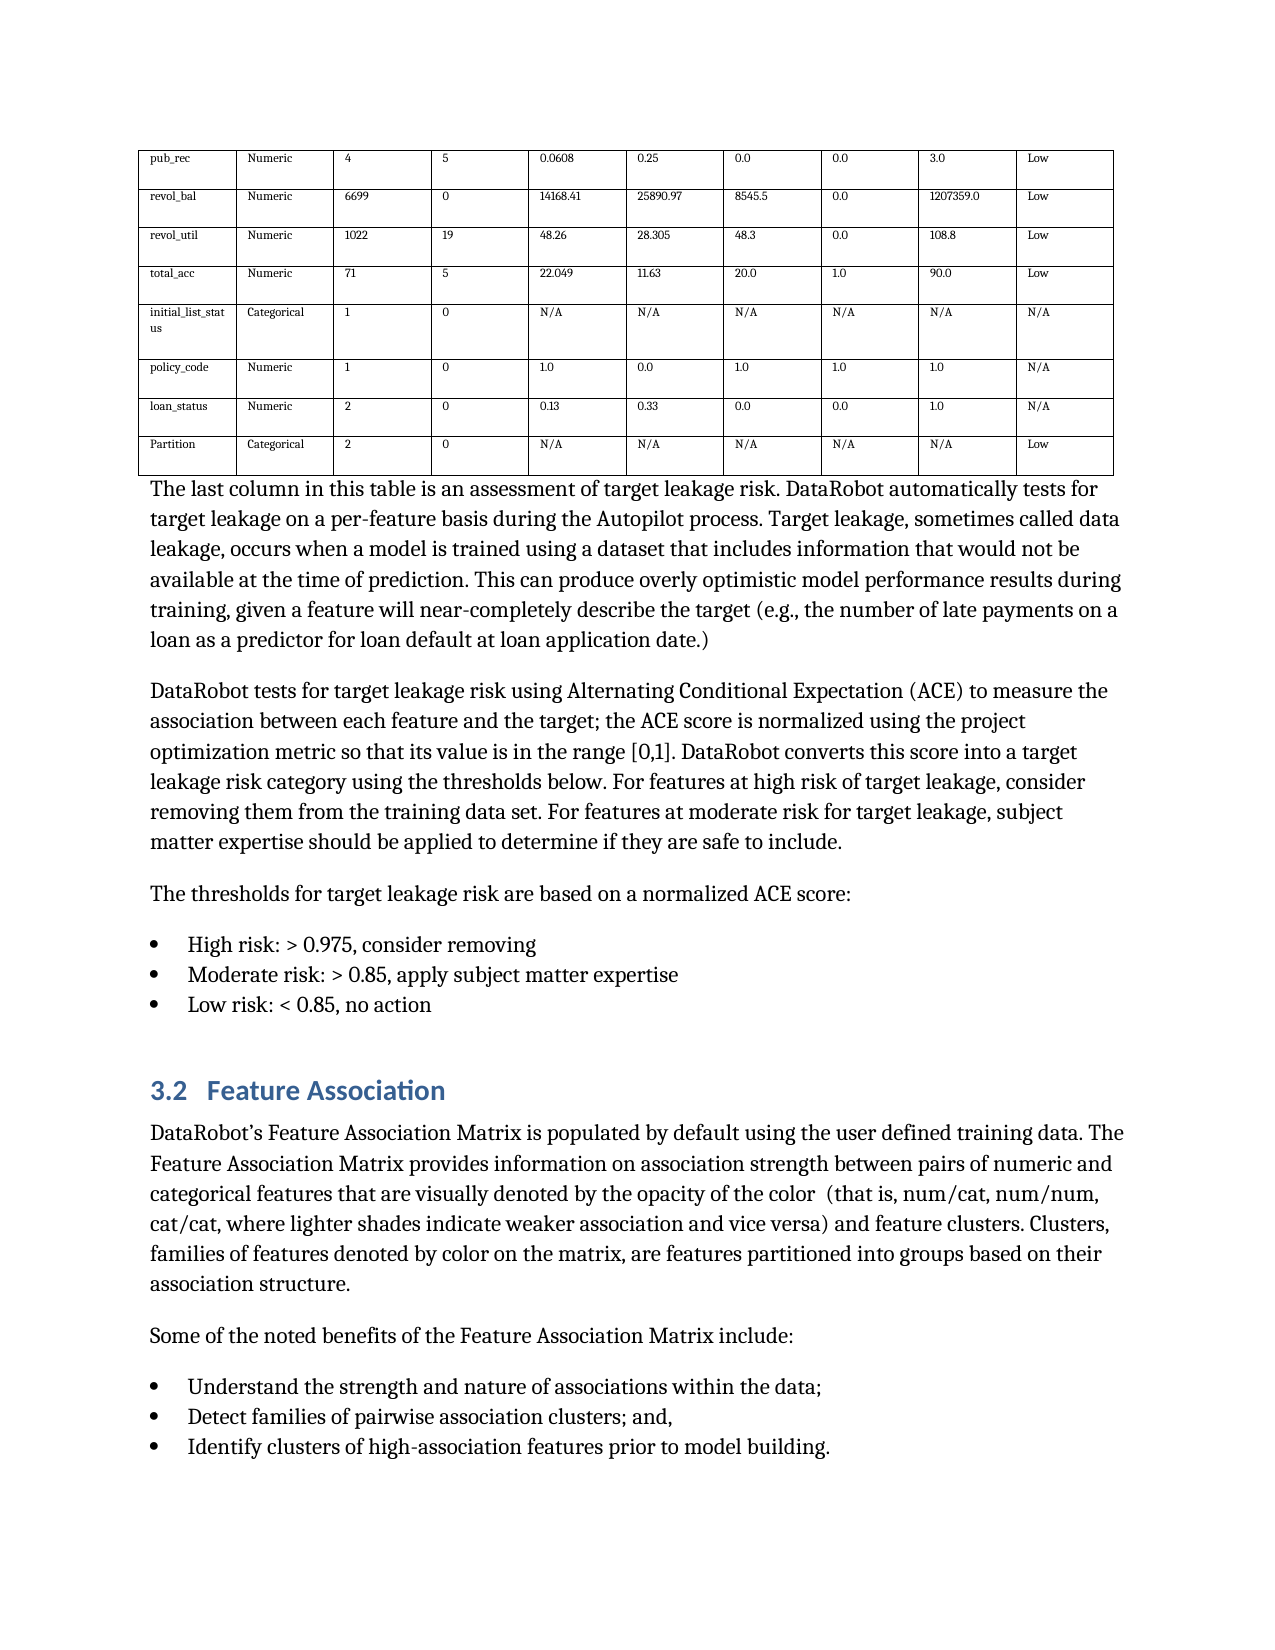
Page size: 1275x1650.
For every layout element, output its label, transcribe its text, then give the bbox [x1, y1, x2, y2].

table_cell initial_list_status [139, 305, 236, 359]
table_cell 0 [432, 190, 528, 227]
list Understand the strength and nature of associations within the data; [150, 1374, 1125, 1400]
table_cell 0.0 [724, 399, 821, 436]
table_cell 5 [432, 151, 528, 188]
table_cell Numeric [237, 267, 333, 304]
table_cell policy_code [139, 360, 236, 398]
table_cell 14168.41 [529, 190, 626, 227]
table_cell 1.0 [919, 399, 1016, 436]
table_cell 0.0 [822, 399, 918, 436]
table_cell 90.0 [919, 267, 1016, 304]
table_cell loan_status [139, 399, 236, 436]
table_cell N/A [822, 305, 918, 359]
table_cell 1.0 [529, 360, 626, 398]
table_cell revol_bal [139, 190, 236, 227]
table_cell N/A [822, 437, 918, 475]
table_cell N/A [1017, 305, 1113, 359]
text DataRobot’s Feature Association Matrix is populated by default using the user defined training data. The Feature Association Matrix provides information on association strength between pairs of numeric and categorical features that are visually denoted by the opacity of the color (that is, num/cat, num/num, cat/cat, where lighter shades indicate weaker association and vice versa) and feature clusters. Clusters, families of features denoted by color on the matrix, are features partitioned into groups based on their association structure. [150, 1120, 1125, 1298]
table_cell 0.0 [822, 151, 918, 188]
list Identify clusters of high-association features prior to model building. [150, 1434, 1125, 1461]
table_cell N/A [919, 437, 1016, 475]
text Some of the noted benefits of the Feature Association Matrix include: [150, 1322, 1125, 1349]
table_cell 0.25 [627, 151, 723, 188]
table_cell 1.0 [919, 360, 1016, 398]
list Detect families of pairwise association clusters; and, [150, 1404, 1125, 1430]
table_cell 5 [432, 267, 528, 304]
table_cell 0 [432, 305, 528, 359]
table_cell 1 [334, 305, 431, 359]
table_cell Numeric [237, 399, 333, 436]
table_cell 0.33 [627, 399, 723, 436]
table_cell Categorical [237, 305, 333, 359]
table_cell total_acc [139, 267, 236, 304]
table_cell Partition [139, 437, 236, 475]
table_cell 1207359.0 [919, 190, 1016, 227]
table_cell 0.0 [822, 228, 918, 266]
table_cell 19 [432, 228, 528, 266]
table_cell N/A [529, 305, 626, 359]
table_cell Low [1017, 267, 1113, 304]
table_cell 0 [432, 437, 528, 475]
text DataRobot tests for target leakage risk using Alternating Conditional Expectation (ACE) to measure the association between each feature and the target; the ACE score is normalized using the project optimization metric so that its value is in the range [0,1]. DataRobot converts this score into a target leakage risk category using the thresholds below. For features at high risk of target leakage, consider removing them from the training data set. For features at moderate risk for target leakage, subject matter expertise should be applied to determine if they are safe to include. [150, 678, 1125, 856]
table_cell 0.0 [822, 190, 918, 227]
table_cell Low [1017, 228, 1113, 266]
table_cell 2 [334, 399, 431, 436]
text The last column in this table is an assessment of target leakage risk. DataRobot automatically tests for target leakage on a per-feature basis during the Autopilot process. Target leakage, sometimes called data leakage, occurs when a model is trained using a dataset that includes information that would not be available at the time of prediction. This can produce overly optimistic model performance results during training, given a feature will near-completely describe the target (e.g., the number of late payments on a loan as a predictor for loan default at loan application date.) [150, 476, 1125, 653]
table_cell 1.0 [822, 267, 918, 304]
table_cell Numeric [237, 360, 333, 398]
table_cell N/A [1017, 399, 1113, 436]
table_cell Low [1017, 437, 1113, 475]
table_cell 1022 [334, 228, 431, 266]
table_cell N/A [1017, 360, 1113, 398]
table_cell Numeric [237, 228, 333, 266]
table_cell Numeric [237, 190, 333, 227]
table_cell 48.3 [724, 228, 821, 266]
list Moderate risk: > 0.85, apply subject matter expertise [150, 962, 1125, 988]
table_cell 11.63 [627, 267, 723, 304]
table_cell 0.13 [529, 399, 626, 436]
table_cell N/A [724, 305, 821, 359]
table_cell 20.0 [724, 267, 821, 304]
table_cell 1.0 [724, 360, 821, 398]
list Low risk: < 0.85, no action [150, 992, 1125, 1018]
table_cell Categorical [237, 437, 333, 475]
table_cell 1 [334, 360, 431, 398]
table_cell N/A [919, 305, 1016, 359]
table_cell Numeric [237, 151, 333, 188]
table_cell 71 [334, 267, 431, 304]
table_cell N/A [627, 437, 723, 475]
table_cell 0.0 [627, 360, 723, 398]
table_cell N/A [627, 305, 723, 359]
table_cell 1.0 [822, 360, 918, 398]
text The thresholds for target leakage risk are based on a normalized ACE score: [150, 880, 1125, 907]
table_cell Low [1017, 151, 1113, 188]
table_cell 3.0 [919, 151, 1016, 188]
table_cell pub_rec [139, 151, 236, 188]
table_cell 108.8 [919, 228, 1016, 266]
table_cell 28.305 [627, 228, 723, 266]
table_cell 22.049 [529, 267, 626, 304]
table_cell N/A [529, 437, 626, 475]
table_cell 4 [334, 151, 431, 188]
table_cell 2 [334, 437, 431, 475]
table_cell 48.26 [529, 228, 626, 266]
table_cell 0.0 [724, 151, 821, 188]
table_cell revol_util [139, 228, 236, 266]
table_cell 8545.5 [724, 190, 821, 227]
table_cell 25890.97 [627, 190, 723, 227]
subtitle 3.2 Feature Association [150, 1072, 1125, 1107]
table_cell 0 [432, 360, 528, 398]
table_cell Low [1017, 190, 1113, 227]
table_cell 0 [432, 399, 528, 436]
table_cell 0.0608 [529, 151, 626, 188]
table_cell N/A [724, 437, 821, 475]
list High risk: > 0.975, consider removing [150, 932, 1125, 958]
table_cell 6699 [334, 190, 431, 227]
